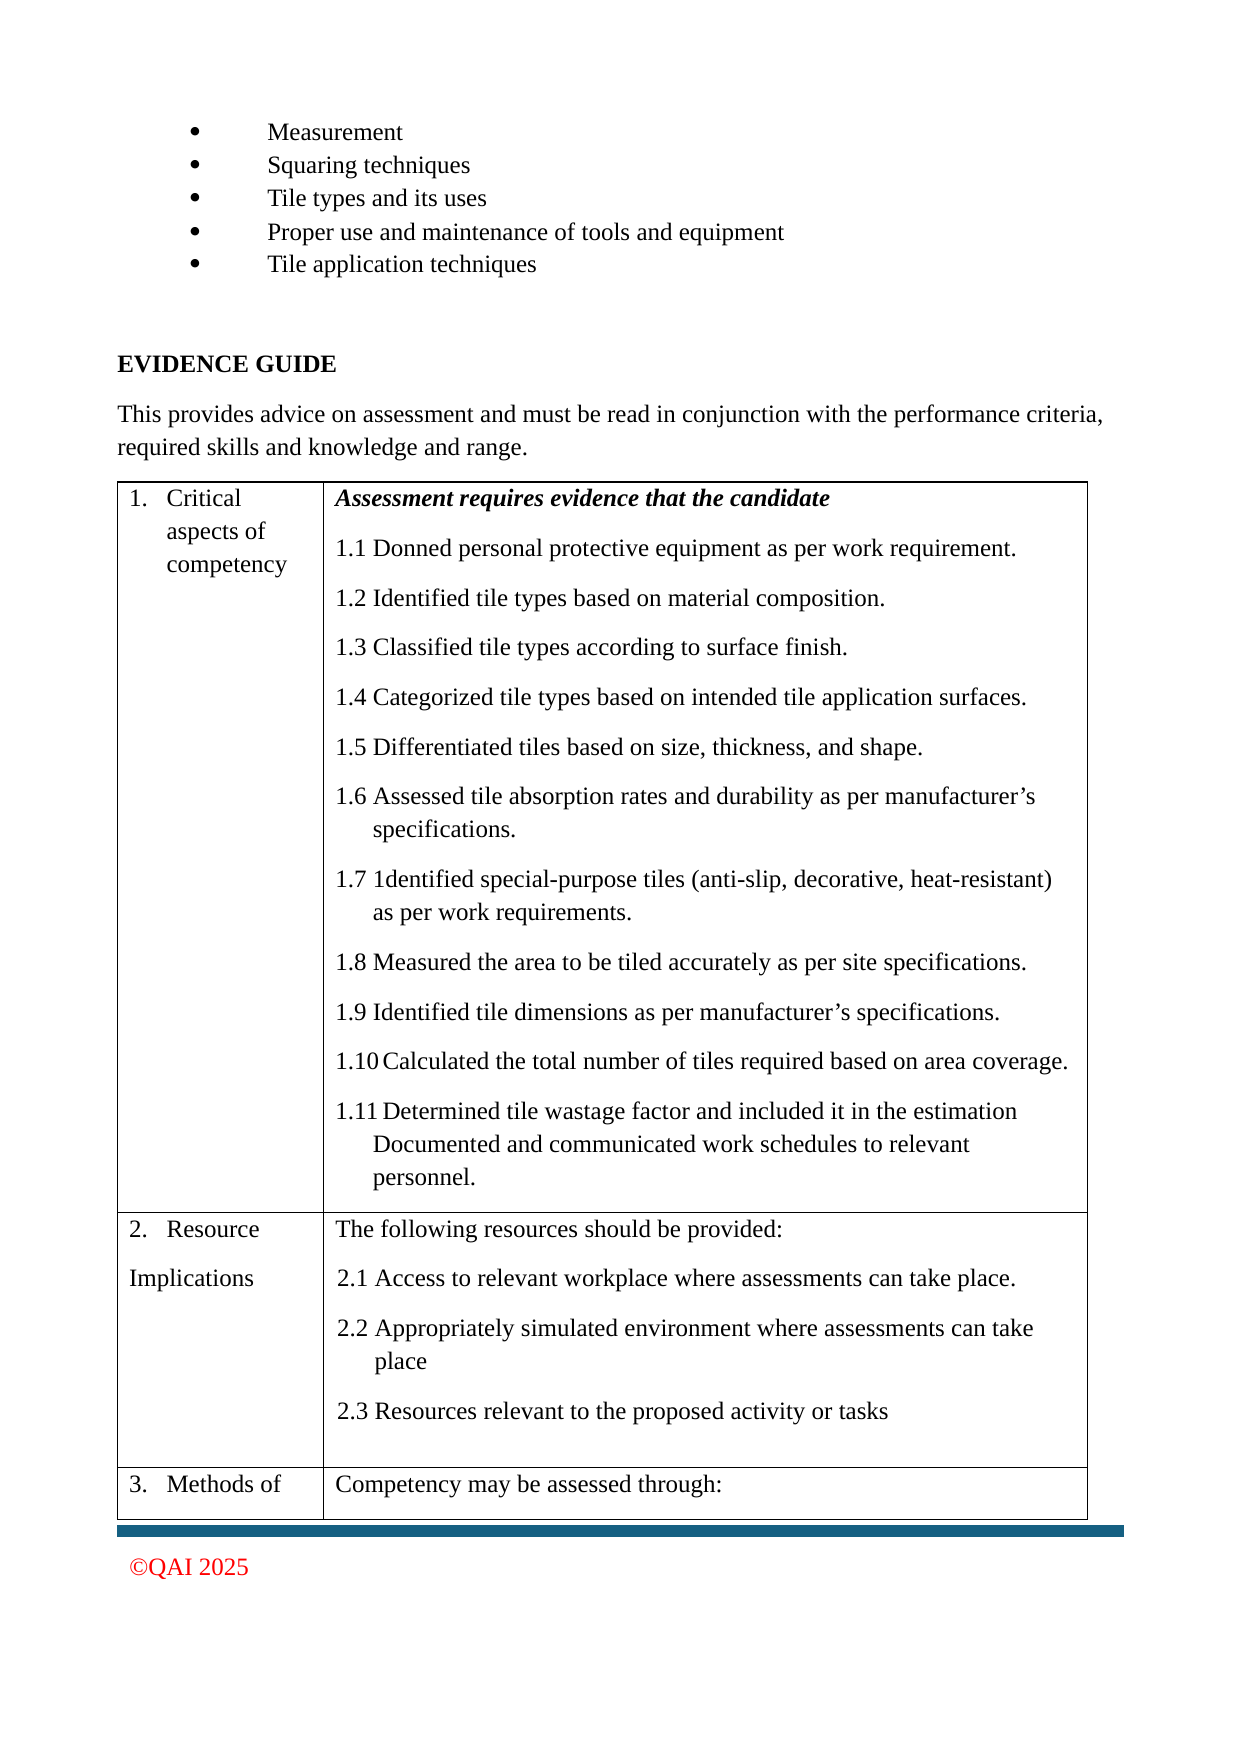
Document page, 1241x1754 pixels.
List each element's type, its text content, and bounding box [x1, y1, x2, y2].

table_header Critical aspects of competency [118, 483, 323, 1212]
text This provides advice on assessment and must be read in conjunction with the performance criteria, required skills and knowledge and range. [117, 399, 1124, 460]
list Measurement [191, 117, 1124, 146]
table_cell Resource Implications [118, 1213, 323, 1467]
list Squaring techniques [191, 151, 1124, 179]
list Proper use and maintenance of tools and equipment [191, 217, 1124, 245]
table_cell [118, 1468, 323, 1519]
table_cell The following resources should be provided: Access to relevant workplace where assessments can take place. Appropriately simulated environment where assessments can take place Resources relevant to the proposed activity or tasks [324, 1213, 1087, 1467]
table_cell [324, 1468, 1087, 1519]
list Tile application techniques [191, 249, 1124, 278]
text EVIDENCE GUIDE [117, 349, 1124, 378]
list Tile types and its uses [191, 183, 1124, 212]
table_header Assessment requires evidence that the candidate Donned personal protective equipment as per work requirement. Identified tile types based on material composition. Classified tile types according to surface finish. Categorized tile types based on intended tile application surfaces. Differentiated tiles based on size, thickness, and shape. Assessed tile absorption rates and durability as per manufacturer’s specifications. 1dentified special-purpose tiles (anti-slip, decorative, heat-resistant) as per work requirements. Measured the area to be tiled accurately as per site specifications. Identified tile dimensions as per manufacturer’s specifications. Calculated the total number of tiles required based on area coverage. Determined tile wastage factor and included it in the estimation Documented and communicated work schedules to relevant personnel. [324, 483, 1087, 1212]
